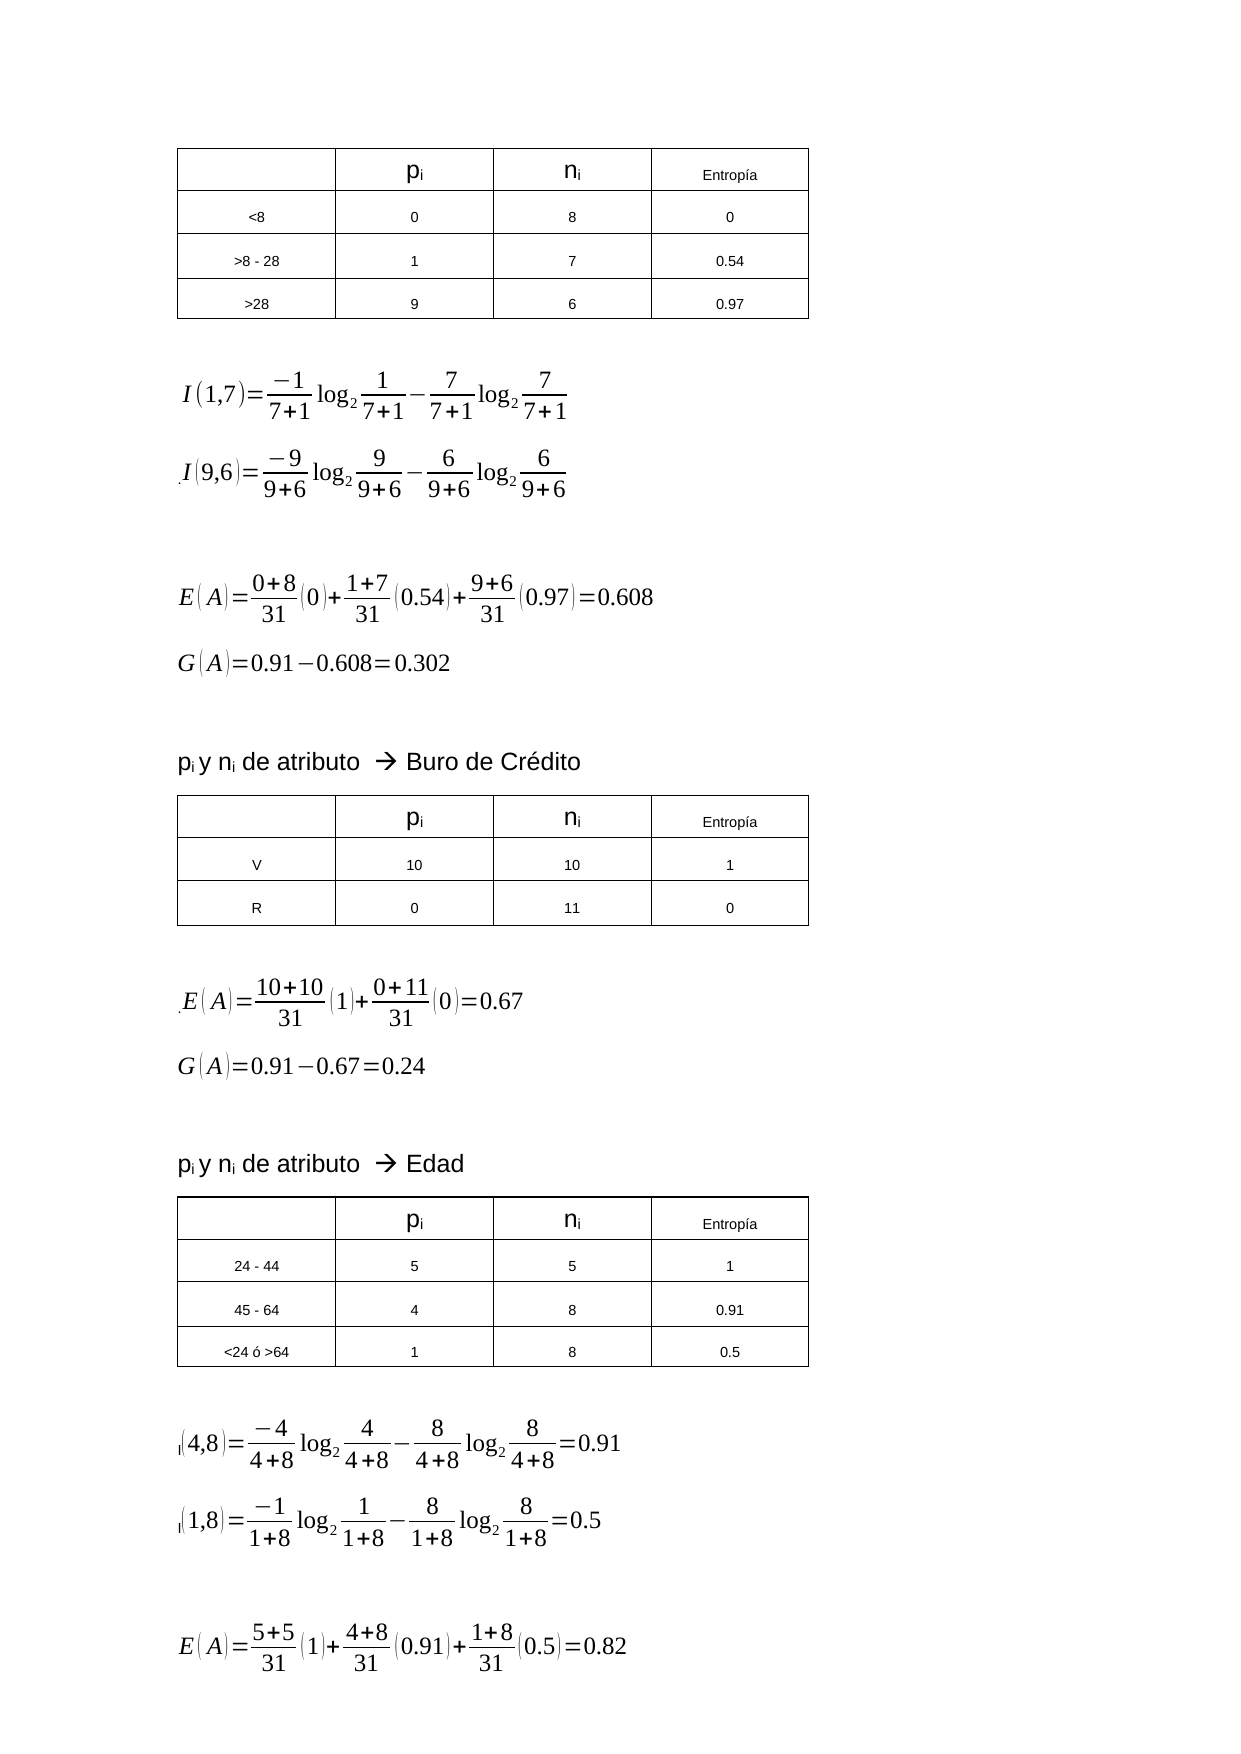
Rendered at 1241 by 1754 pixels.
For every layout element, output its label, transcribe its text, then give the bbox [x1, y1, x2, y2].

table_cell >28 [178, 279, 335, 317]
table_header Entropía [652, 796, 808, 837]
text I [177, 1493, 1063, 1552]
table_cell <8 [178, 191, 335, 232]
table_header pi [336, 796, 493, 837]
text pi y ni de atributo Edad [177, 1148, 1063, 1177]
table_cell 10 [494, 838, 651, 879]
table_cell R [178, 881, 335, 924]
table_header pi [336, 149, 493, 190]
table_cell 1 [336, 1327, 493, 1366]
table_cell 11 [494, 881, 651, 924]
table_cell 0.97 [652, 279, 808, 317]
table_cell <24 ó >64 [178, 1327, 335, 1366]
table_cell 24 - 44 [178, 1240, 335, 1281]
table_header ni [494, 1198, 651, 1239]
table_cell V [178, 838, 335, 879]
table_cell 0.54 [652, 234, 808, 277]
table_cell 10 [336, 838, 493, 879]
table_cell 0.5 [652, 1327, 808, 1366]
table_cell 8 [494, 1282, 651, 1326]
table_cell 7 [494, 234, 651, 277]
table_header [178, 1198, 335, 1239]
table_cell 5 [494, 1240, 651, 1281]
table_header pi [336, 1198, 493, 1239]
table_header [178, 149, 335, 190]
table_header [178, 796, 335, 837]
table_cell 8 [494, 1327, 651, 1366]
table_cell >8 - 28 [178, 234, 335, 277]
text pi y ni de atributo Buro de Crédito [177, 747, 1063, 776]
table_cell 1 [336, 234, 493, 277]
table_cell 1 [652, 838, 808, 879]
table_cell 0 [336, 191, 493, 232]
text . [177, 973, 1063, 1032]
table_header Entropía [652, 1198, 808, 1239]
table_cell 4 [336, 1282, 493, 1326]
table_cell 45 - 64 [178, 1282, 335, 1326]
table_cell 6 [494, 279, 651, 317]
text I [177, 1415, 1063, 1474]
table_cell 0.91 [652, 1282, 808, 1326]
table_header ni [494, 149, 651, 190]
table_cell 0 [652, 191, 808, 232]
table_header ni [494, 796, 651, 837]
table_cell 0 [336, 881, 493, 924]
table_cell 8 [494, 191, 651, 232]
table_cell 1 [652, 1240, 808, 1281]
table_header Entropía [652, 149, 808, 190]
table_cell 0 [652, 881, 808, 924]
table_cell 5 [336, 1240, 493, 1281]
text . [177, 444, 1063, 503]
table_cell 9 [336, 279, 493, 317]
